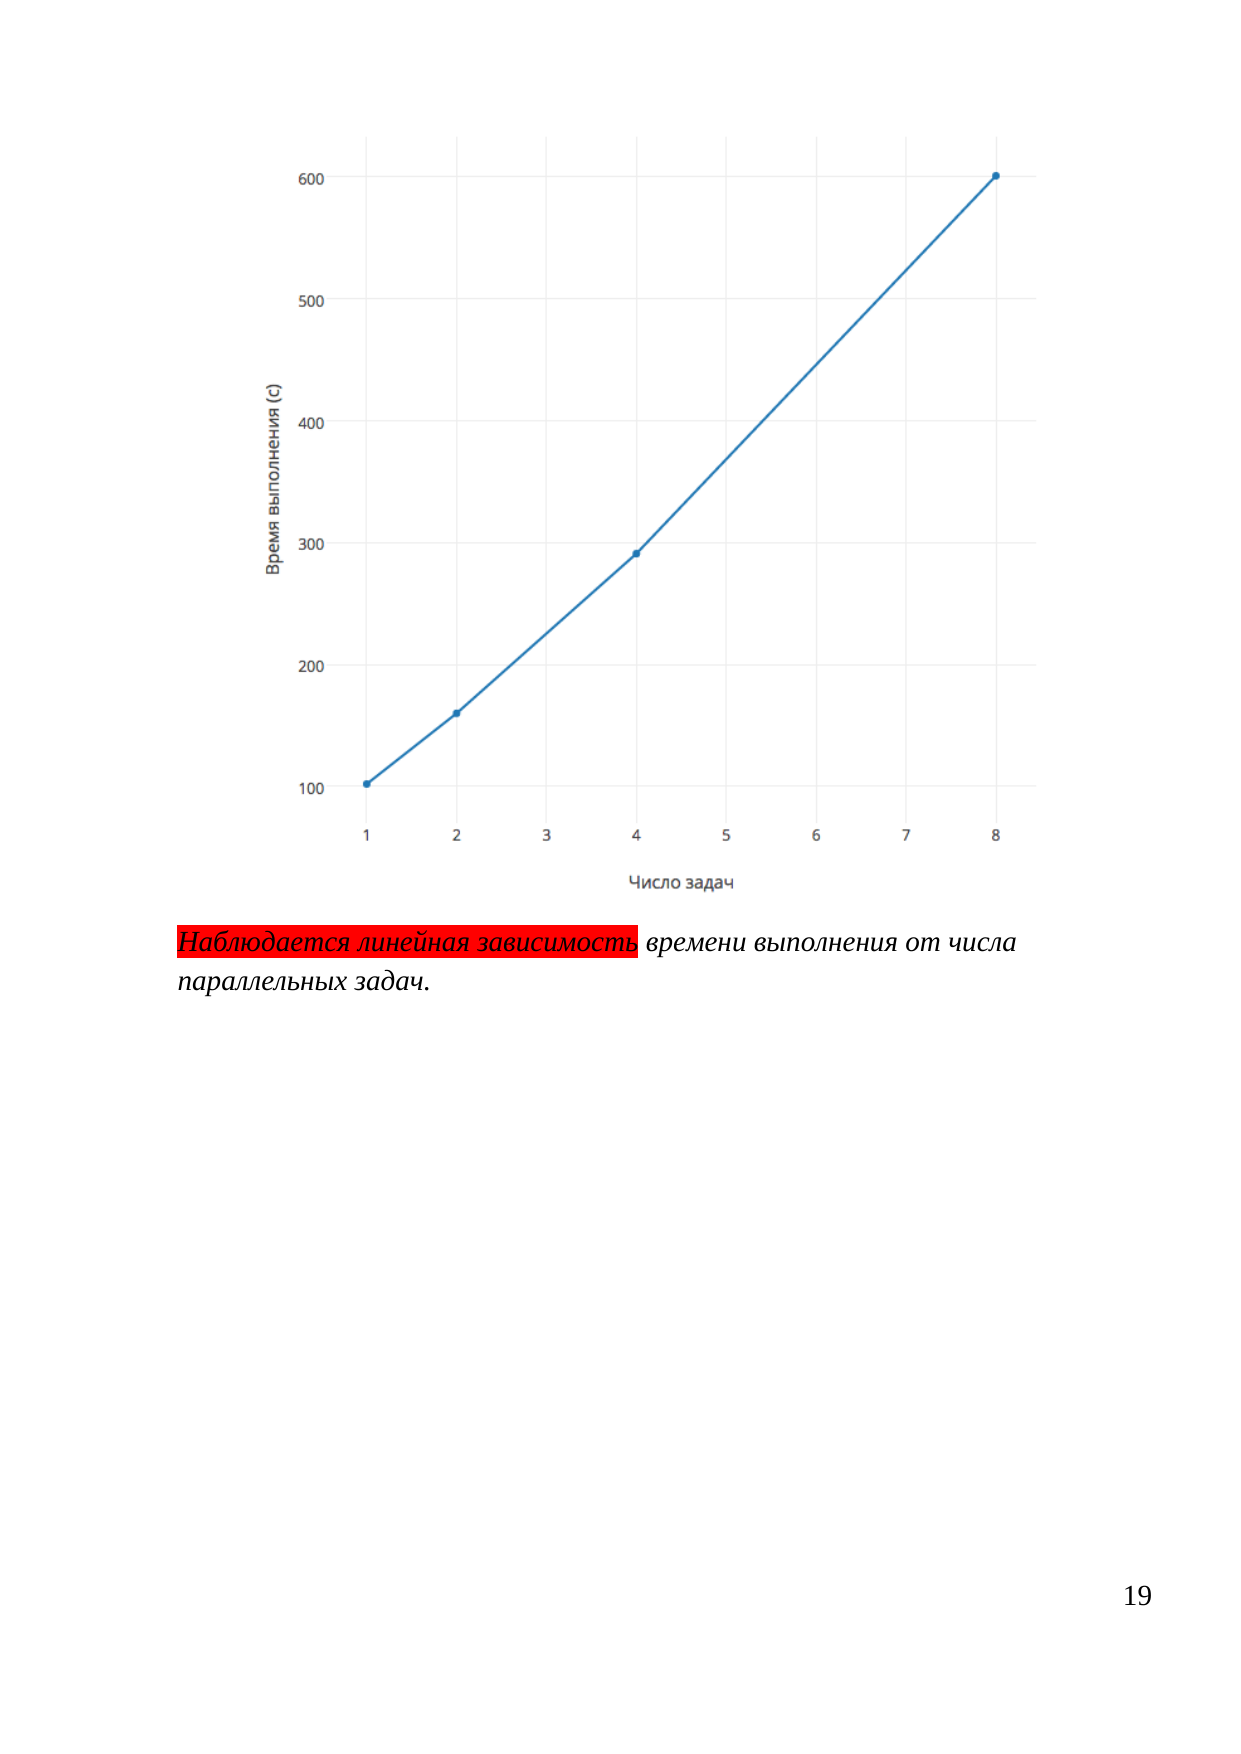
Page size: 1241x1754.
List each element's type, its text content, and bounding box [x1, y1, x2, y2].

text Наблюдается линейная зависимость времени выполнения от числа параллельных задач. [177, 924, 1152, 997]
picture [260, 118, 1069, 900]
